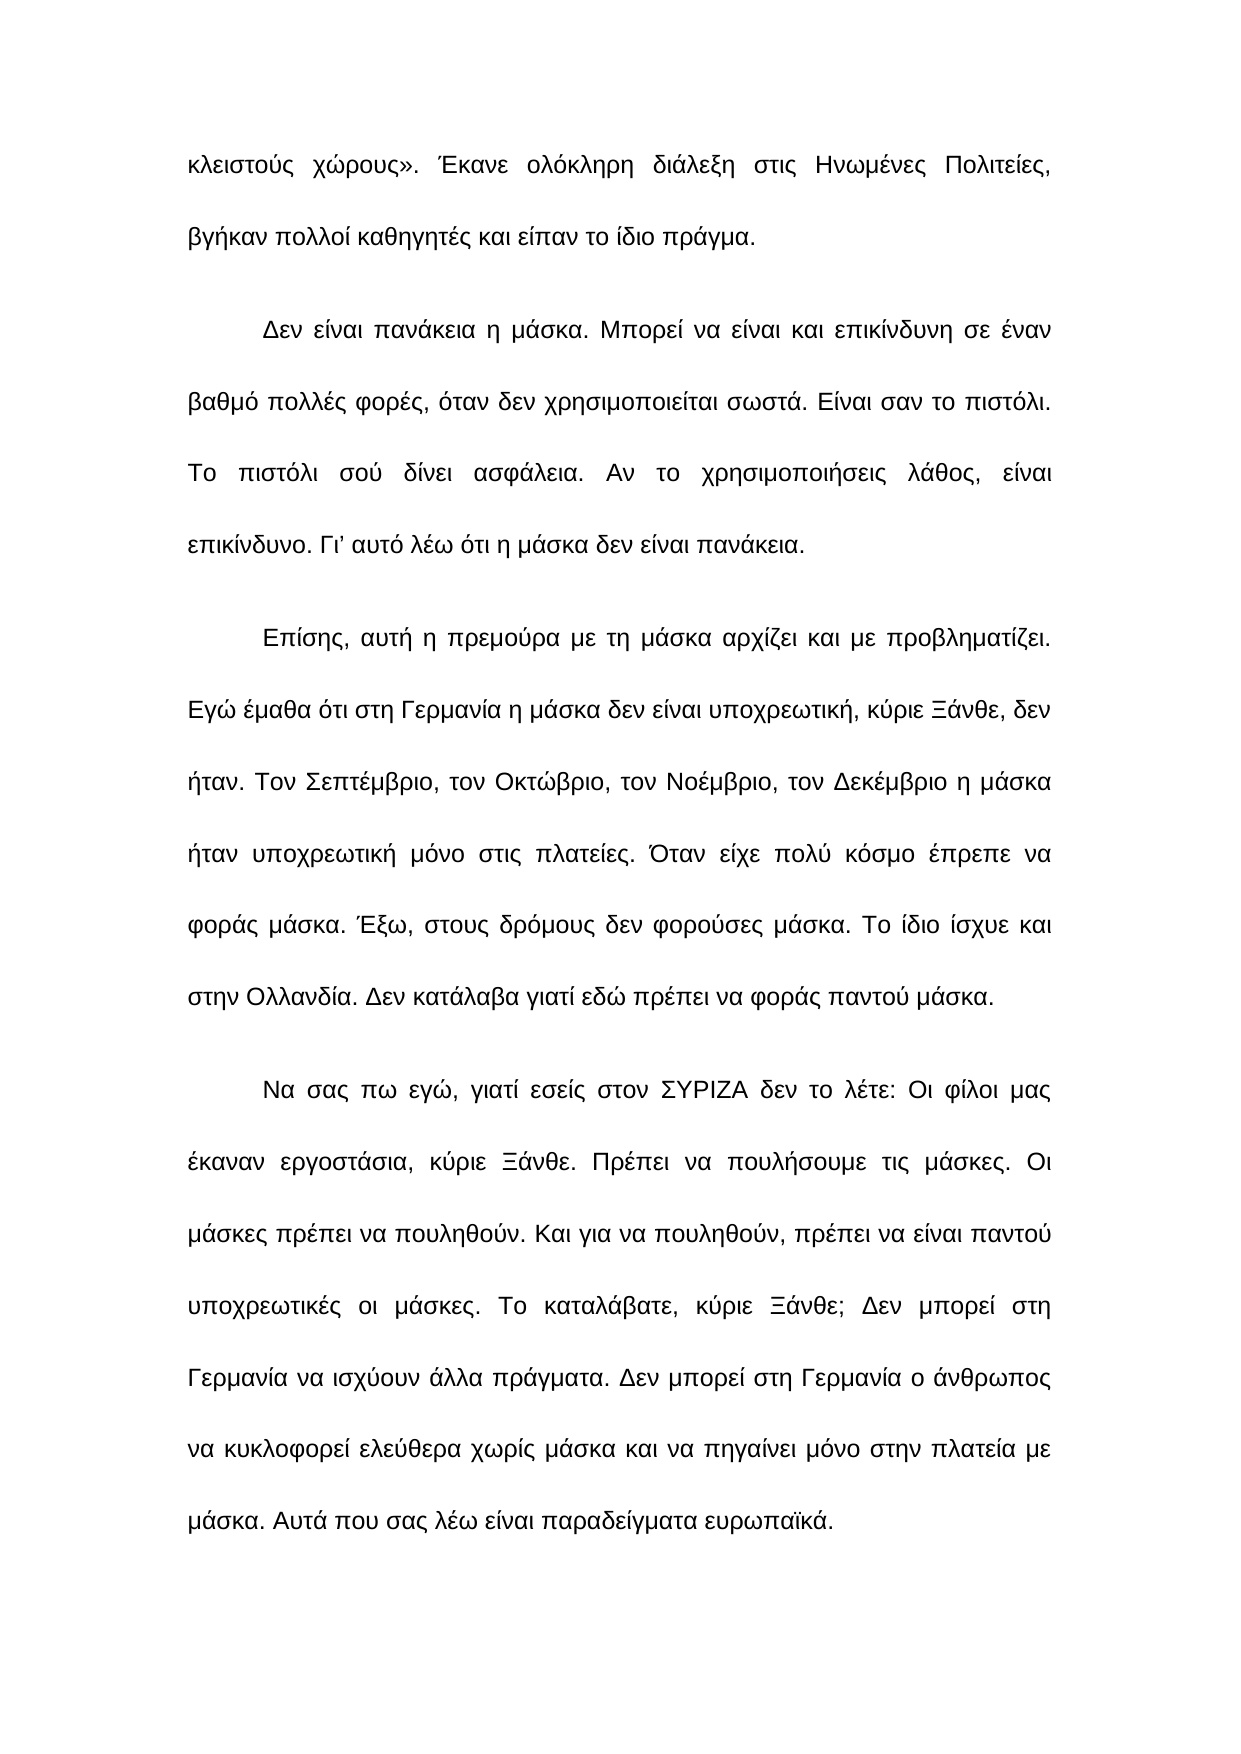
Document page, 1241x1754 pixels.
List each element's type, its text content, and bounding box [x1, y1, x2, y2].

text Δεν είναι πανάκεια η μάσκα. Μπορεί να είναι και επικίνδυνη σε έναν βαθμό πολλές φορές, όταν δεν χρησιμοποιείται σωστά. Είναι σαν το πιστόλι. Το πιστόλι σού δίνει ασφάλεια. Αν το χρησιμοποιήσεις λάθος, είναι επικίνδυνο. Γι’ αυτό λέω ότι η μάσκα δεν είναι πανάκεια. [187, 314, 1053, 559]
text Να σας πω εγώ, γιατί εσείς στον ΣΥΡΙΖΑ δεν το λέτε: Οι φίλοι μας έκαναν εργοστάσια, κύριε Ξάνθε. Πρέπει να πουλήσουμε τις μάσκες. Οι μάσκες πρέπει να πουληθούν. Και για να πουληθούν, πρέπει να είναι παντού υποχρεωτικές οι μάσκες. Το καταλάβατε, κύριε Ξάνθε; Δεν μπορεί στη Γερμανία να ισχύουν άλλα πράγματα. Δεν μπορεί στη Γερμανία ο άνθρωπος να κυκλοφορεί ελεύθερα χωρίς μάσκα και να πηγαίνει μόνο στην πλατεία με μάσκα. Αυτά που σας λέω είναι παραδείγματα ευρωπαϊκά. [187, 1075, 1053, 1535]
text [187, 150, 1053, 251]
text Επίσης, αυτή η πρεμούρα με τη μάσκα αρχίζει και με προβληματίζει. Εγώ έμαθα ότι στη Γερμανία η μάσκα δεν είναι υποχρεωτική, κύριε Ξάνθε, δεν ήταν. Τον Σεπτέμβριο, τον Οκτώβριο, τον Νοέμβριο, τον Δεκέμβριο η μάσκα ήταν υποχρεωτική μόνο στις πλατείες. Όταν είχε πολύ κόσμο έπρεπε να φοράς μάσκα. Έξω, στους δρόμους δεν φορούσες μάσκα. Το ίδιο ίσχυε και στην Ολλανδία. Δεν κατάλαβα γιατί εδώ πρέπει να φοράς παντού μάσκα. [187, 623, 1053, 1011]
